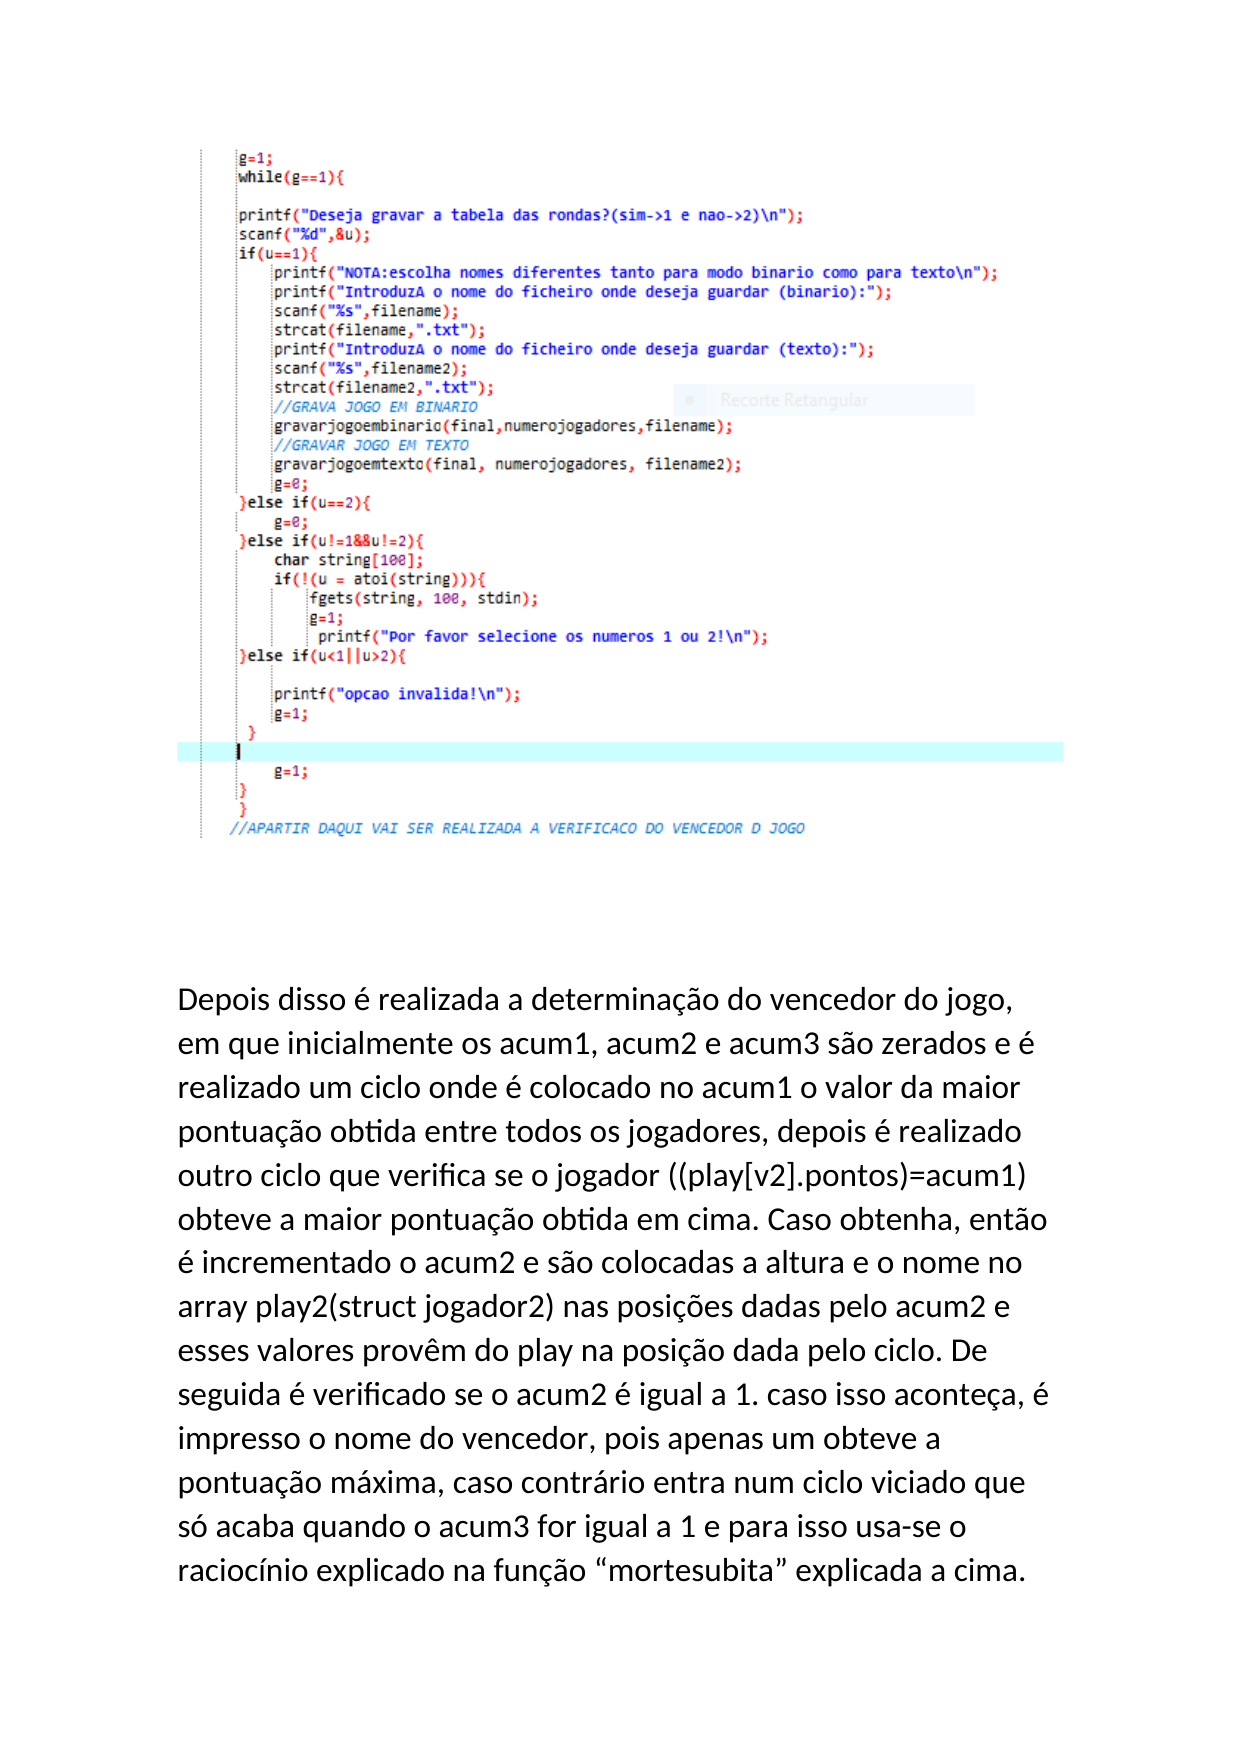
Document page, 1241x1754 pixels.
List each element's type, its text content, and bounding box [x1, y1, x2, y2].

picture [177, 147, 1063, 838]
text Depois disso é realizada a determinação do vencedor do jogo, em que inicialmente os acum1, acum2 e acum3 são zerados e é realizado um ciclo onde é colocado no acum1 o valor da maior pontuação obtida entre todos os jogadores, depois é realizado outro ciclo que verifica se o jogador ((play[v2].pontos)=acum1) obteve a maior pontuação obtida em cima. Caso obtenha, então é incrementado o acum2 e são colocadas a altura e o nome no array play2(struct jogador2) nas posições dadas pelo acum2 e esses valores provêm do play na posição dada pelo ciclo. De seguida é verificado se o acum2 é igual a 1. caso isso aconteça, é impresso o nome do vencedor, pois apenas um obteve a pontuação máxima, caso contrário entra num ciclo viciado que só acaba quando o acum3 for igual a 1 e para isso usa-se o raciocínio explicado na função “mortesubita” explicada a cima. [177, 978, 1063, 1590]
